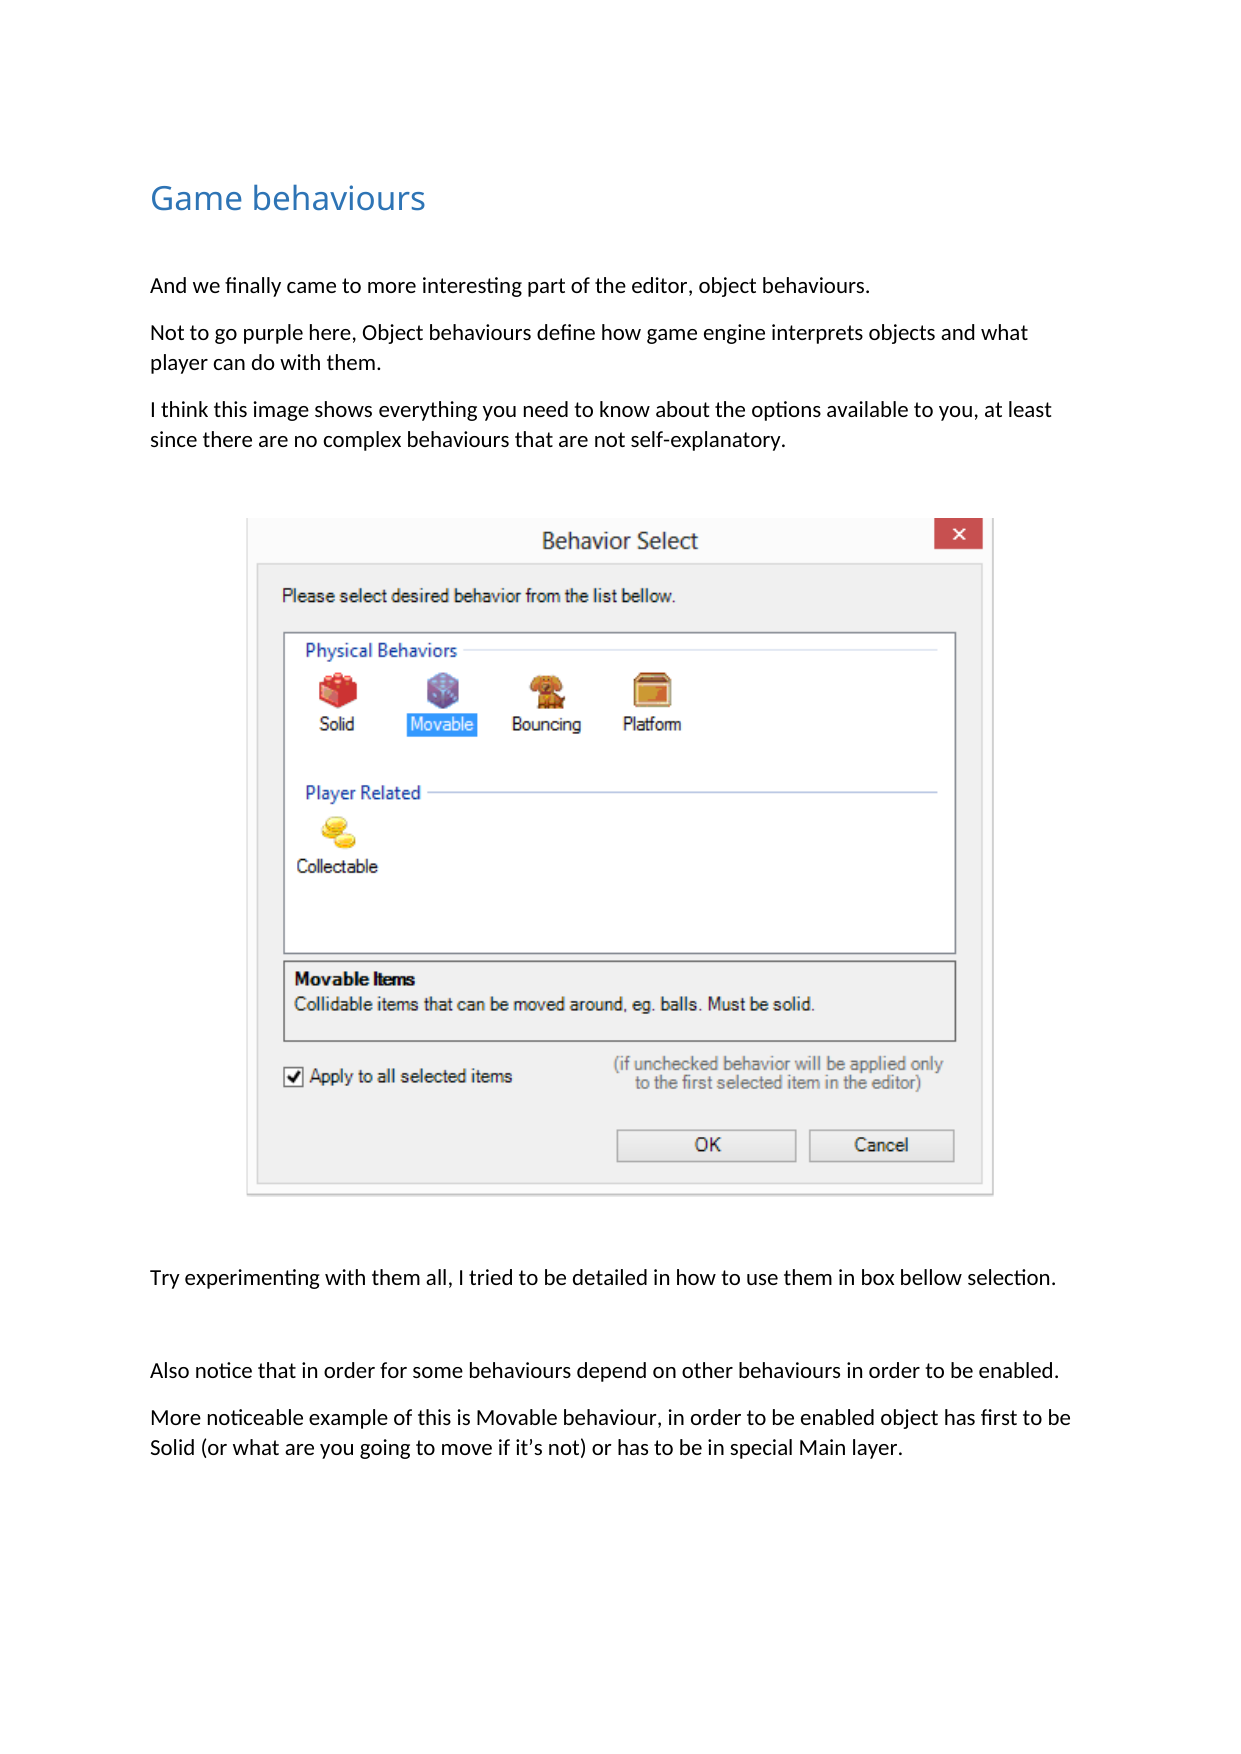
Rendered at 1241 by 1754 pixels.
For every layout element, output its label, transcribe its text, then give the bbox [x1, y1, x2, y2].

text And we finally came to more interesting part of the editor, object behaviours. [150, 271, 1090, 299]
picture [246, 518, 994, 1197]
text I think this image shows everything you need to know about the options available to you, at least since there are no complex behaviours that are not self-explanatory. [150, 395, 1090, 453]
text Also notice that in order for some behaviours depend on other behaviours in order to be enabled. [150, 1356, 1090, 1384]
text More noticeable example of this is Movable behaviour, in order to be enabled object has first to be Solid (or what are you going to move if it’s not) or has to be in special Main layer. [150, 1403, 1090, 1461]
text Try experimenting with them all, I tried to be detailed in how to use them in box bellow selection. [150, 1263, 1090, 1291]
subtitle Game behaviours [150, 175, 1090, 220]
text Not to go purple here, Object behaviours define how game engine interprets objects and what player can do with them. [150, 318, 1090, 376]
